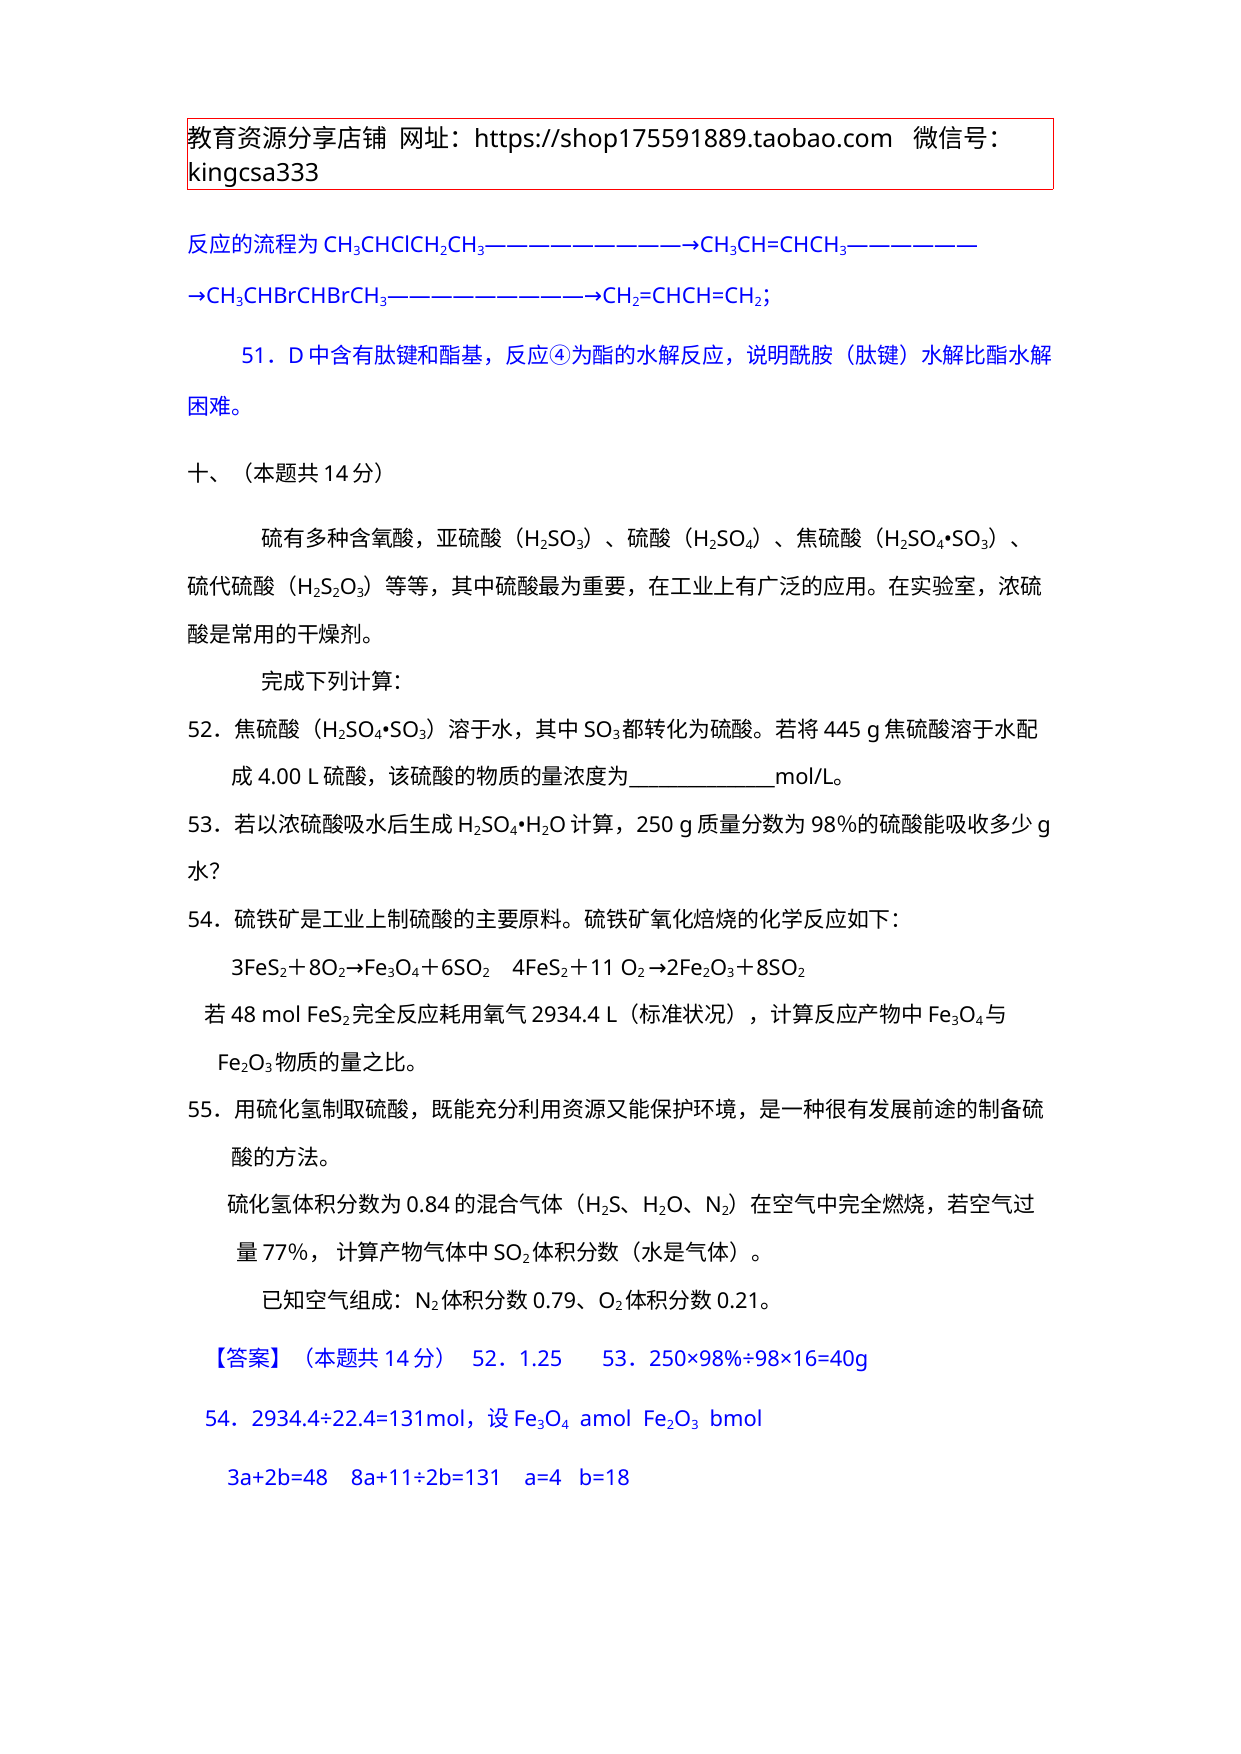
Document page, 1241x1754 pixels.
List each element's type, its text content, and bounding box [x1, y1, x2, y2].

text 55．用硫化氢制取硫酸，既能充分利用资源又能保护环境，是一种很有发展前途的制备硫酸的方法。 [187, 1092, 1053, 1172]
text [187, 226, 1053, 311]
text 54．硫铁矿是工业上制硫酸的主要原料。硫铁矿氧化焙烧的化学反应如下： [187, 902, 1053, 934]
text 3FeS2＋8O2→Fe3O4＋6SO2 4FeS2＋11 O2 →2Fe2O3＋8SO2 [187, 949, 1053, 981]
text 完成下列计算： [187, 664, 1053, 696]
text 硫化氢体积分数为0.84的混合气体（H2S、H2O、N2）在空气中完全燃烧，若空气过量77％， 计算产物气体中SO2体积分数（水是气体）。 [221, 1187, 1053, 1267]
text 已知空气组成：N2体积分数0.79、O2体积分数0.21。 [187, 1283, 1053, 1314]
text 若48 mol FeS2完全反应耗用氧气2934.4 L（标准状况），计算反应产物中Fe3O4与Fe2O3物质的量之比。 [187, 997, 1053, 1076]
text 【答案】（本题共14分） 52．1.25 53．250×98%÷98×16=40g [187, 1340, 1053, 1374]
text 52．焦硫酸（H2SO4•SO3）溶于水，其中SO3都转化为硫酸。若将445 g焦硫酸溶于水配成4.00 L硫酸，该硫酸的物质的量浓度为_______________mol/L。 [187, 712, 1053, 791]
text 硫有多种含氧酸，亚硫酸（H2SO3）、硫酸（H2SO4）、焦硫酸（H2SO4•SO3）、硫代硫酸（H2S2O3）等等，其中硫酸最为重要，在工业上有广泛的应用。在实验室，浓硫酸是常用的干燥剂。 [187, 521, 1053, 648]
text 53．若以浓硫酸吸水后生成H2SO4•H2O计算，250 g质量分数为98％的硫酸能吸收多少g水？ [187, 807, 1053, 886]
text 51．D中含有肽键和酯基，反应④为酯的水解反应，说明酰胺（肽键）水解比酯水解困难。 [187, 337, 1053, 422]
text 3a+2b=48 8a+11÷2b=131 a=4 b=18 [187, 1460, 1053, 1494]
text 54．2934.4÷22.4=131mol，设Fe3O4 amol Fe2O3 bmol [187, 1400, 1053, 1434]
text 十、（本题共14分） [187, 454, 1053, 488]
